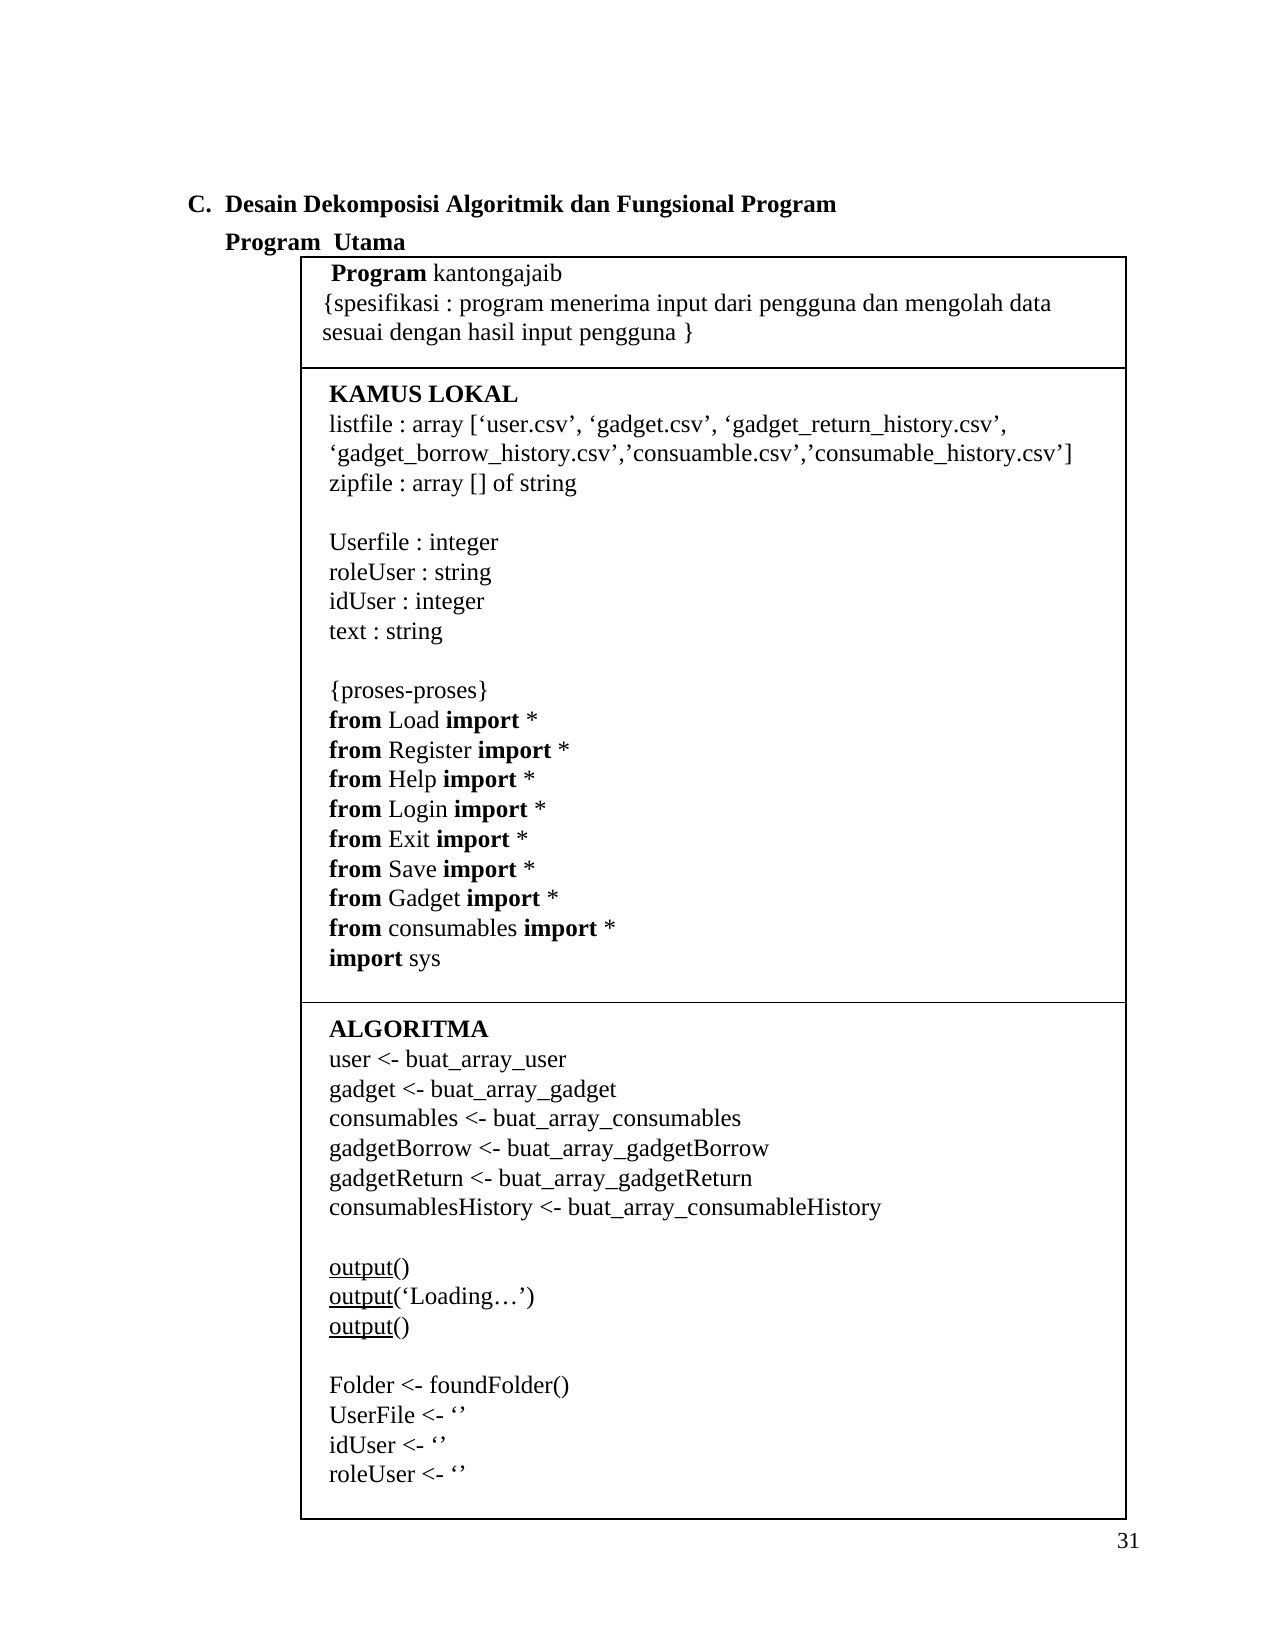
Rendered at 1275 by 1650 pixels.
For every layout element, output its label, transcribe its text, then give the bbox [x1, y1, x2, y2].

table_header Program kantongajaib {spesifikasi : program menerima input dari pengguna dan mengolah data sesuai dengan hasil input pengguna } [302, 258, 1125, 367]
subtitle Desain Dekomposisi Algoritmik dan Fungsional Program [187, 189, 1139, 218]
table_cell KAMUS LOKAL listfile : array [‘user.csv’, ‘gadget.csv’, ‘gadget_return_history.csv’, ‘gadget_borrow_history.csv’,’consuamble.csv’,’consumable_history.csv’] zipfile : array [] of string Userfile : integer roleUser : string idUser : integer text : string {proses-proses} from Load import * from Register import * from Help import * from Login import * from Exit import * from Save import * from Gadget import * from consumables import * import sys [302, 369, 1125, 1002]
subtitle Program Utama [225, 227, 1139, 256]
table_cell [302, 1003, 1125, 1518]
